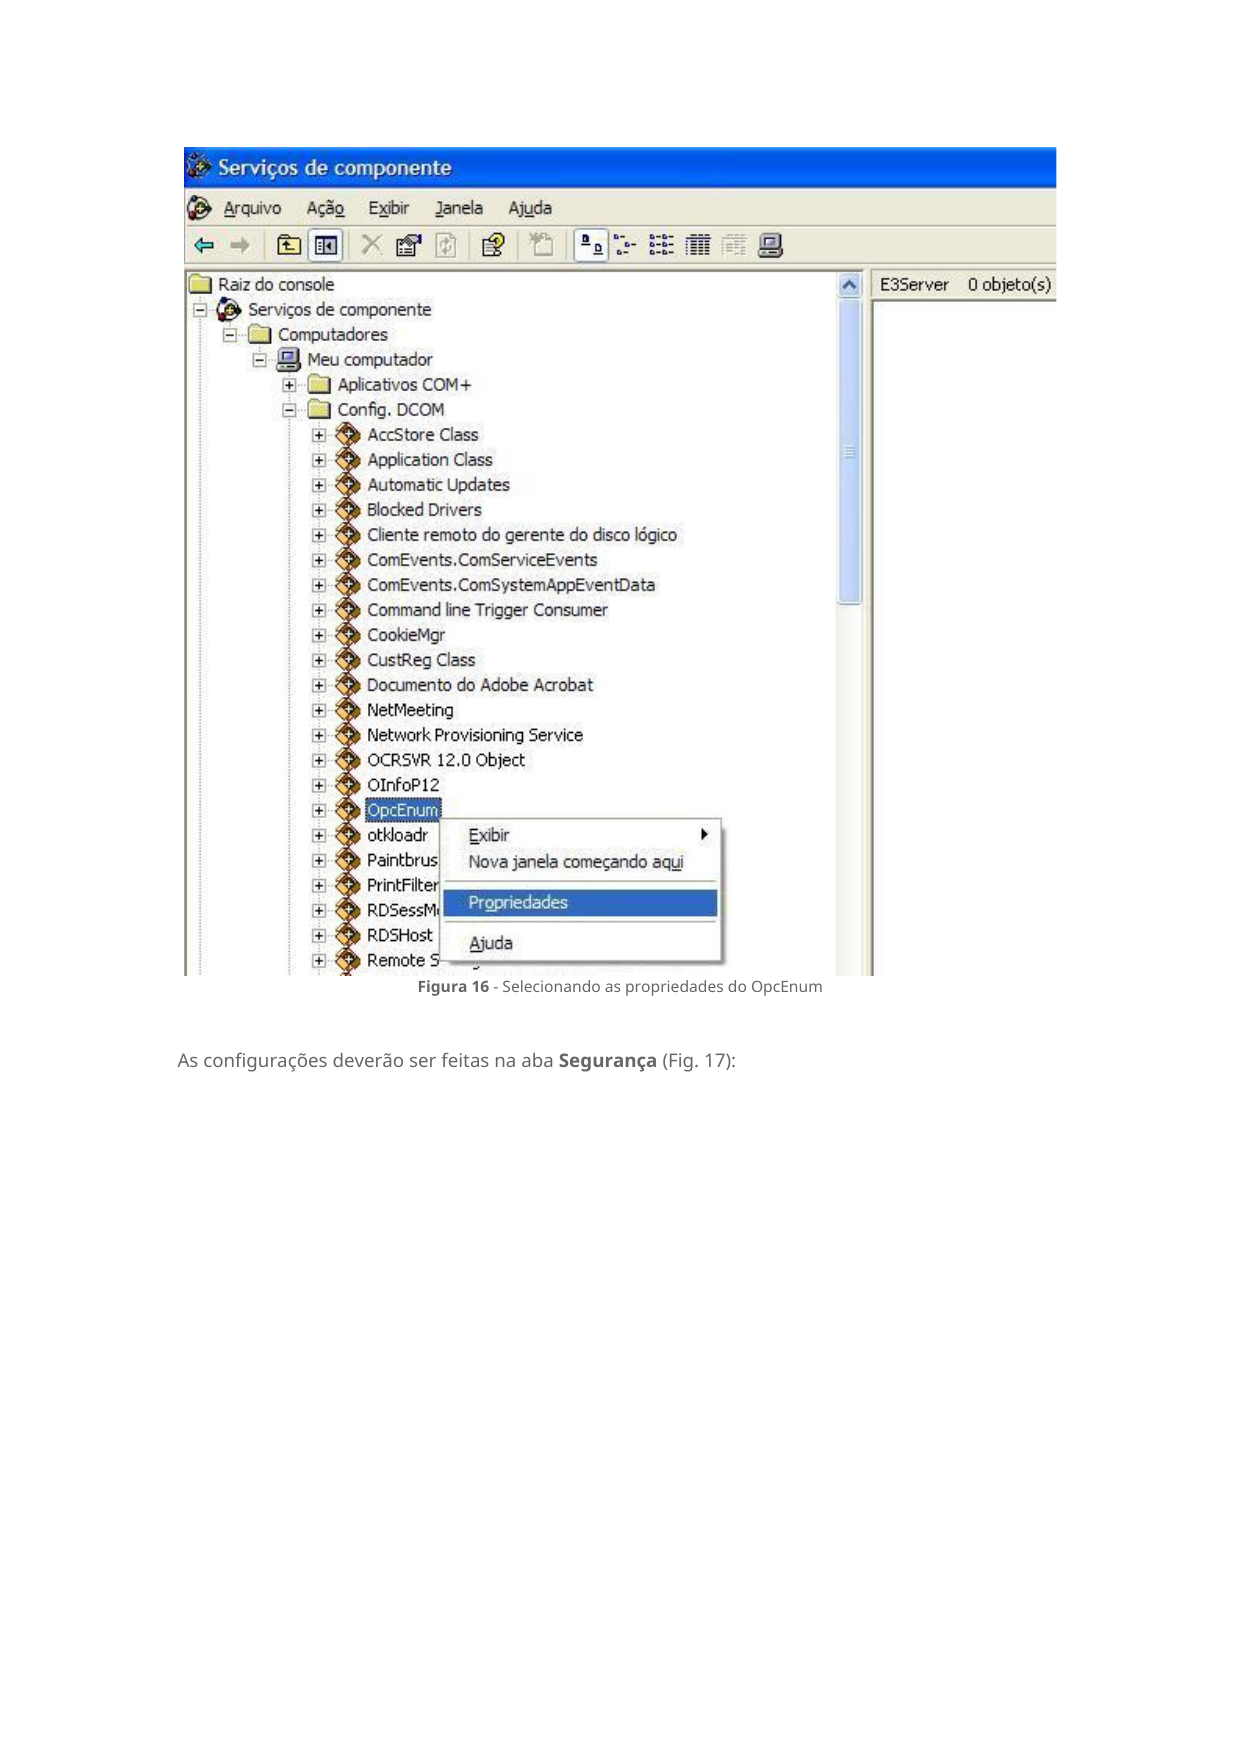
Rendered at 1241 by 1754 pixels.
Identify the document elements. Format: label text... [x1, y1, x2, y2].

picture [184, 147, 1057, 976]
text As configurações deverão ser feitas na aba Segurança (Fig. 17): [177, 997, 1063, 1073]
